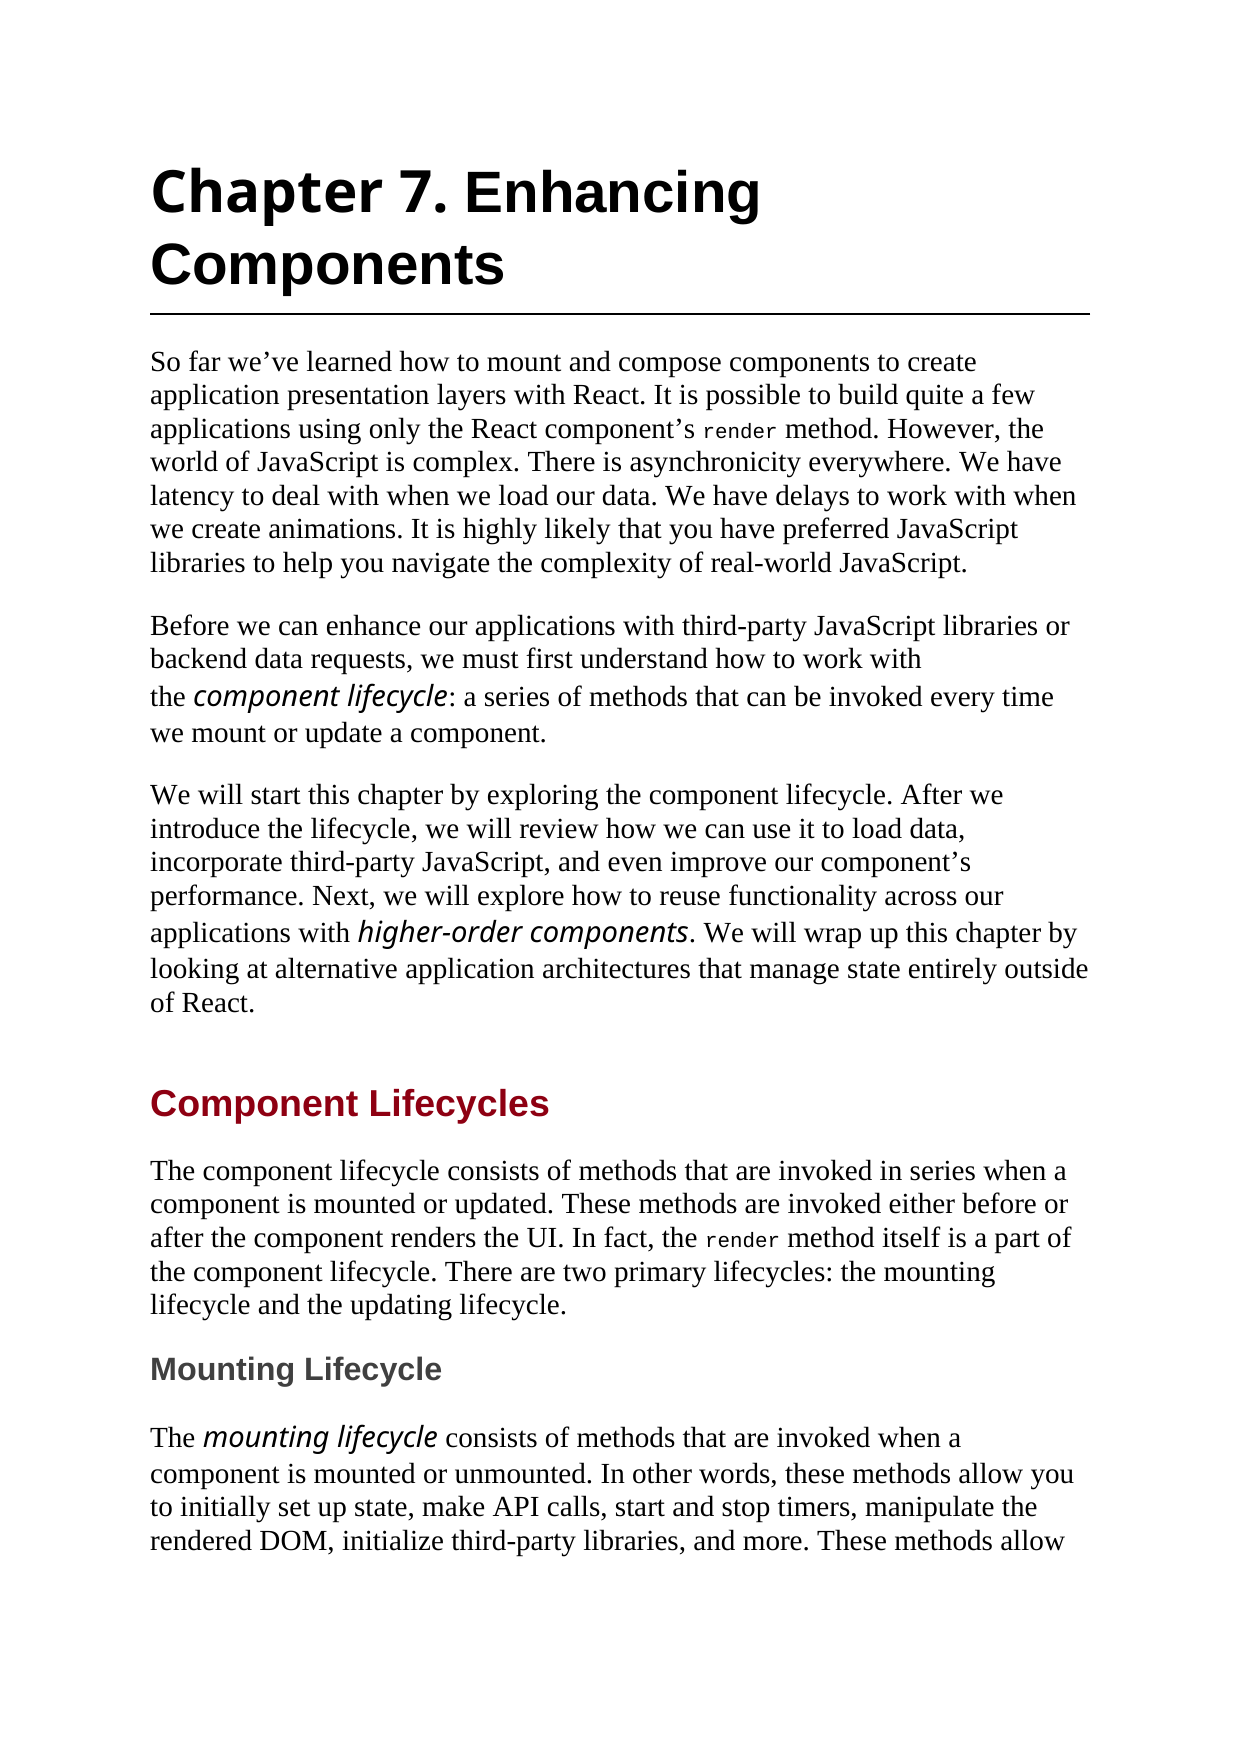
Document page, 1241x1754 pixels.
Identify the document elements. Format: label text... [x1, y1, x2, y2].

text Before we can enhance our applications with third-party JavaScript libraries or backend data requests, we must first understand how to work with the component lifecycle: a series of methods that can be invoked every time we mount or update a component. [150, 608, 1090, 748]
text We will start this chapter by exploring the component lifecycle. After we introduce the lifecycle, we will review how we can use it to load data, incorporate third-party JavaScript, and even improve our component’s performance. Next, we will explore how to reuse functionality across our applications with higher-order components. We will wrap up this chapter by looking at alternative application architectures that manage state entirely outside of React. [150, 777, 1090, 1018]
text So far we’ve learned how to mount and compose components to create application presentation layers with React. It is possible to build quite a few applications using only the React component’s render method. However, the world of JavaScript is complex. There is asynchronicity everywhere. We have latency to deal with when we load our data. We have delays to work with when we create animations. It is highly likely that you have preferred JavaScript libraries to help you navigate the complexity of real-world JavaScript. [150, 344, 1090, 579]
text Mounting Lifecycle [150, 1350, 1090, 1387]
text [150, 1416, 1090, 1557]
text The component lifecycle consists of methods that are invoked in series when a component is mounted or updated. These methods are invoked either before or after the component renders the UI. In fact, the render method itself is a part of the component lifecycle. There are two primary lifecycles: the mounting lifecycle and the updating lifecycle. [150, 1153, 1090, 1321]
text Component Lifecycles [150, 1081, 1090, 1124]
text Chapter 7. Enhancing Components [150, 150, 1090, 313]
